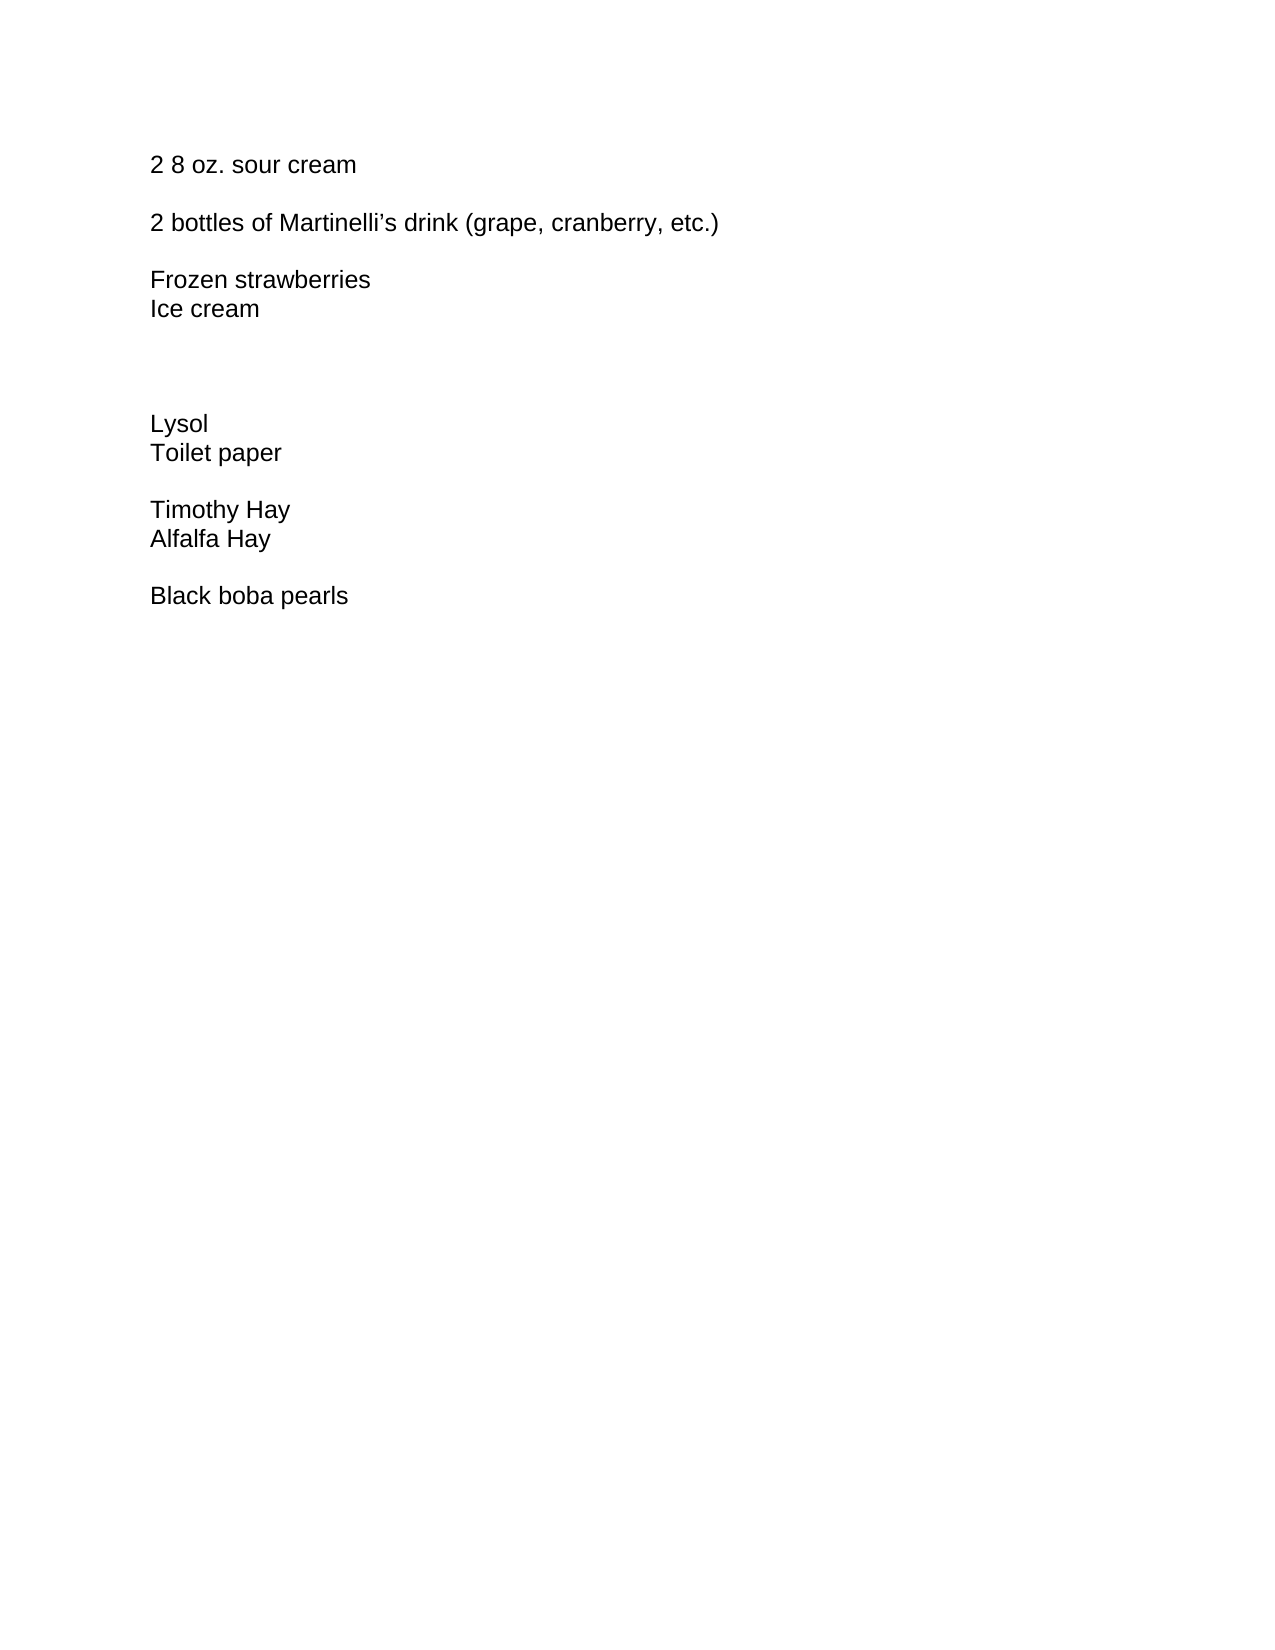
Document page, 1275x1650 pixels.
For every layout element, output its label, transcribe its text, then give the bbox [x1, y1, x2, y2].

text Frozen strawberries [150, 265, 1125, 294]
text Ice cream [150, 294, 1125, 322]
text Toilet paper [150, 437, 1125, 466]
text Black boba pearls [150, 581, 1125, 610]
text Timothy Hay [150, 495, 1125, 524]
text Lysol [150, 409, 1125, 437]
text 2 8 oz. sour cream [150, 150, 1125, 179]
text 2 bottles of Martinelli’s drink (grape, cranberry, etc.) [150, 207, 1125, 236]
text Alfalfa Hay [150, 524, 1125, 552]
